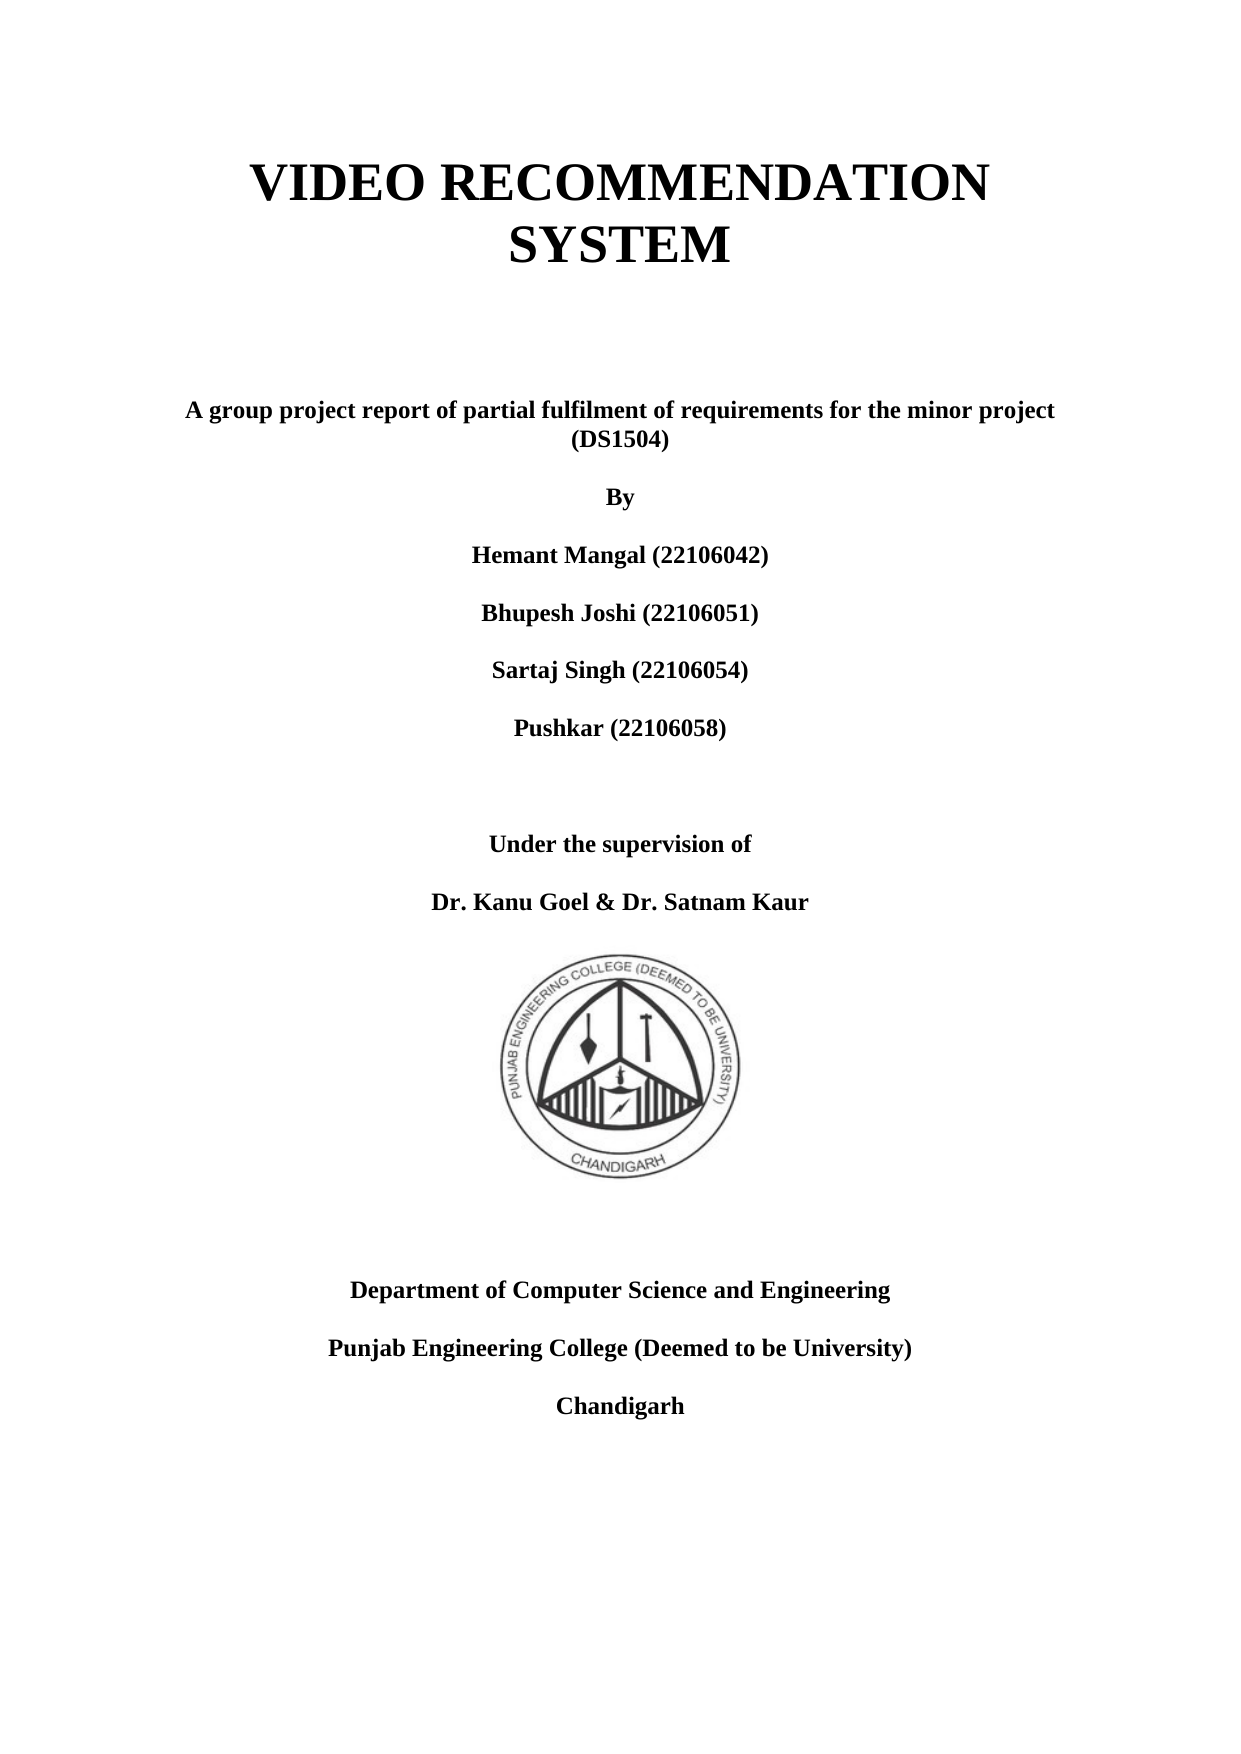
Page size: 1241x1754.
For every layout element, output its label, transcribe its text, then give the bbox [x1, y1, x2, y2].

text Hemant Mangal (22106042) [150, 540, 1090, 568]
text Bhupesh Joshi (22106051) [150, 598, 1090, 626]
text Under the supervision of [150, 829, 1090, 858]
text A group project report of partial fulfilment of requirements for the minor project (DS1504) [150, 395, 1090, 453]
picture [490, 945, 750, 1189]
text Chandigarh [150, 1391, 1090, 1420]
text Dr. Kanu Goel & Dr. Satnam Kaur [150, 887, 1090, 916]
text VIDEO RECOMMENDATION SYSTEM [150, 150, 1090, 274]
text Punjab Engineering College (Deemed to be University) [150, 1333, 1090, 1362]
text Sartaj Singh (22106054) [150, 656, 1090, 684]
text Pushkar (22106058) [150, 713, 1090, 742]
text Department of Computer Science and Engineering [150, 1275, 1090, 1304]
text By [150, 482, 1090, 511]
